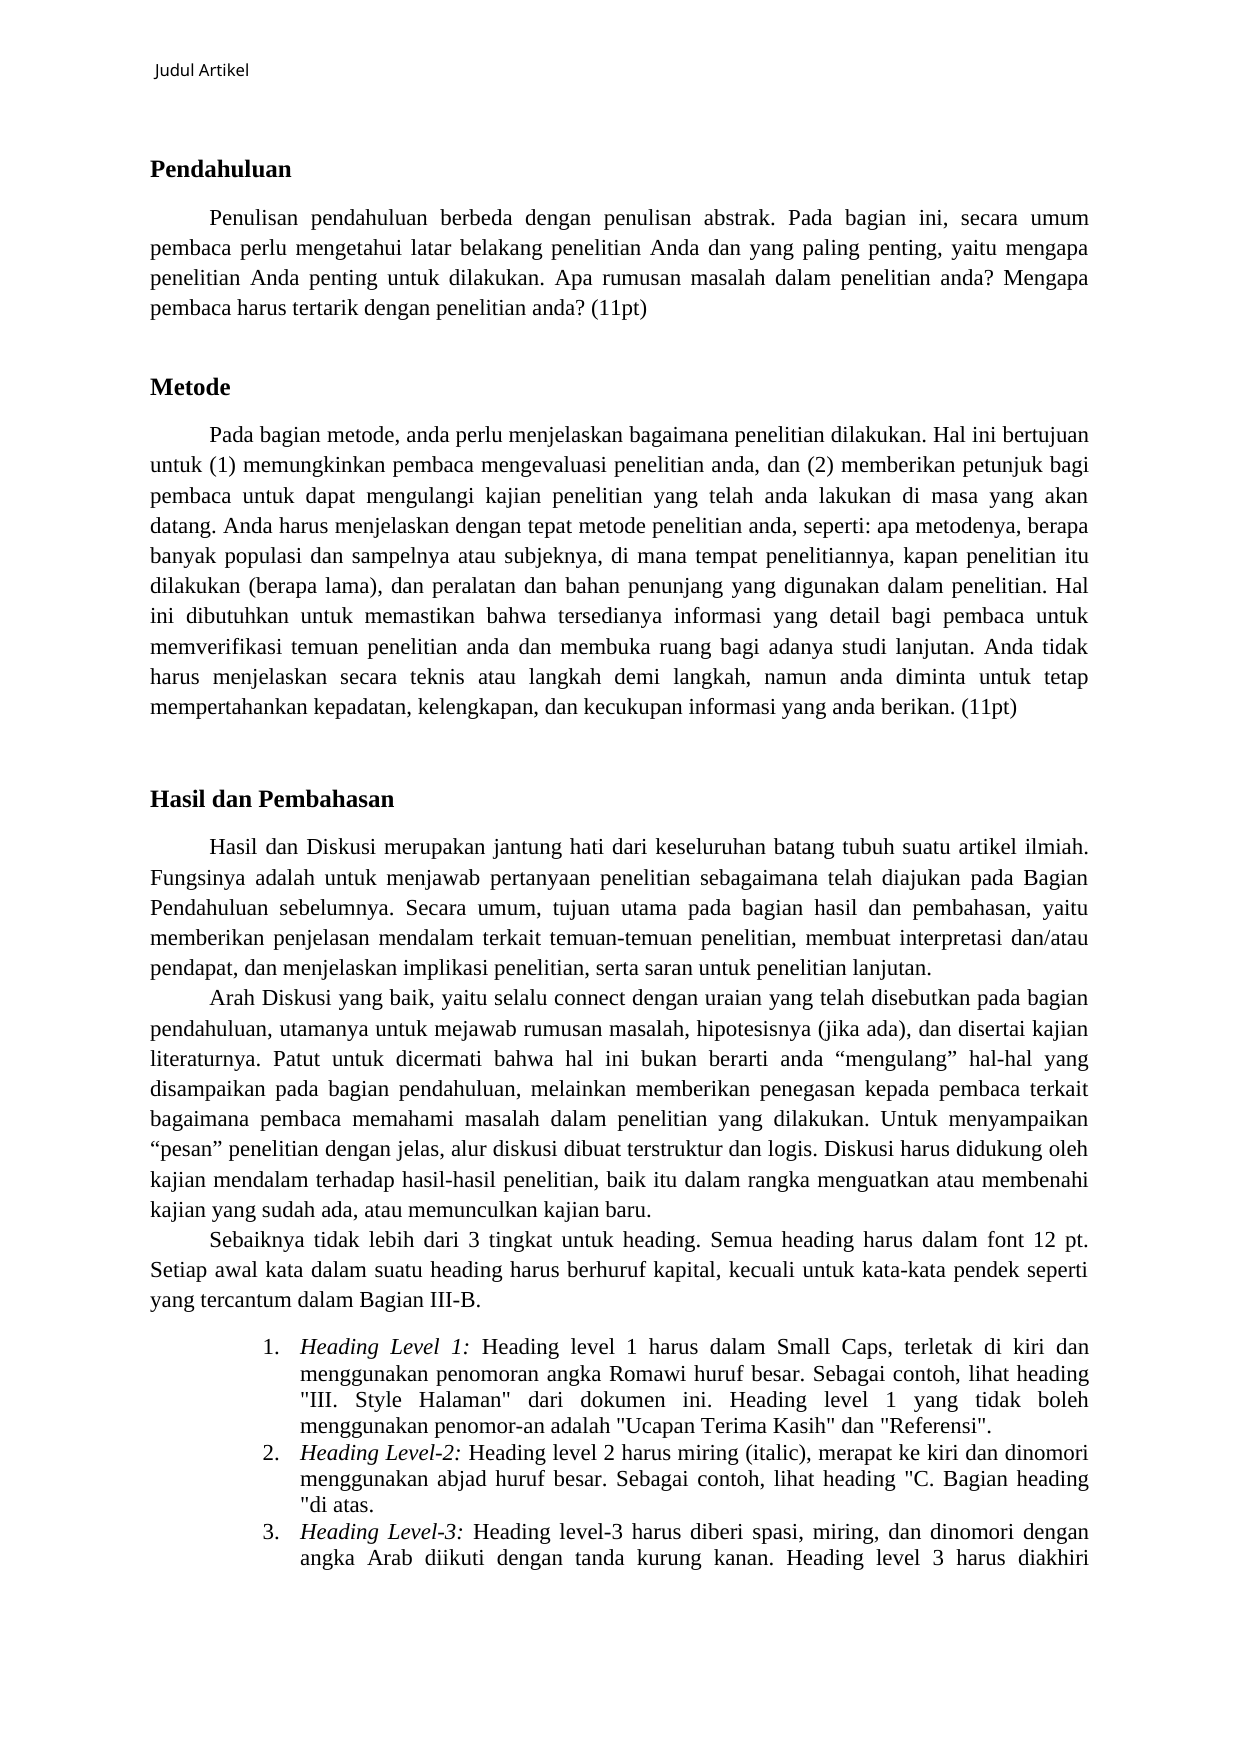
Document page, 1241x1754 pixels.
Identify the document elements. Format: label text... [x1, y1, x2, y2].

text Arah Diskusi yang baik, yaitu selalu connect dengan uraian yang telah disebutkan pada bagian pendahuluan, utamanya untuk mejawab rumusan masalah, hipotesisnya (jika ada), dan disertai kajian literaturnya. Patut untuk dicermati bahwa hal ini bukan berarti anda “mengulang” hal-hal yang disampaikan pada bagian pendahuluan, melainkan memberikan penegasan kepada pembaca terkait bagaimana pembaca memahami masalah dalam penelitian yang dilakukan. Untuk menyampaikan “pesan” penelitian dengan jelas, alur diskusi dibuat terstruktur dan logis. Diskusi harus didukung oleh kajian mendalam terhadap hasil-hasil penelitian, baik itu dalam rangka menguatkan atau membenahi kajian yang sudah ada, atau memunculkan kajian baru. [150, 984, 1090, 1222]
text Metode [150, 372, 1090, 400]
text Pendahuluan [150, 154, 1090, 183]
text Hasil dan Pembahasan [150, 784, 1090, 812]
text Pada bagian metode, anda perlu menjelaskan bagaimana penelitian dilakukan. Hal ini bertujuan untuk (1) memungkinkan pembaca mengevaluasi penelitian anda, dan (2) memberikan petunjuk bagi pembaca untuk dapat mengulangi kajian penelitian yang telah anda lakukan di masa yang akan datang. Anda harus menjelaskan dengan tepat metode penelitian anda, seperti: apa metodenya, berapa banyak populasi dan sampelnya atau subjeknya, di mana tempat penelitiannya, kapan penelitian itu dilakukan (berapa lama), dan peralatan dan bahan penunjang yang digunakan dalam penelitian. Hal ini dibutuhkan untuk memastikan bahwa tersedianya informasi yang detail bagi pembaca untuk memverifikasi temuan penelitian anda dan membuka ruang bagi adanya studi lanjutan. Anda tidak harus menjelaskan secara teknis atau langkah demi langkah, namun anda diminta untuk tetap mempertahankan kepadatan, kelengkapan, dan kecukupan informasi yang anda berikan. (11pt) [150, 421, 1090, 719]
text Hasil dan Diskusi merupakan jantung hati dari keseluruhan batang tubuh suatu artikel ilmiah. Fungsinya adalah untuk menjawab pertanyaan penelitian sebagaimana telah diajukan pada Bagian Pendahuluan sebelumnya. Secara umum, tujuan utama pada bagian hasil dan pembahasan, yaitu memberikan penjelasan mendalam terkait temuan-temuan penelitian, membuat interpretasi dan/atau pendapat, dan menjelaskan implikasi penelitian, serta saran untuk penelitian lanjutan. [150, 833, 1090, 981]
list Heading Level 1: Heading level 1 harus dalam Small Caps, terletak di kiri dan menggunakan penomoran angka Romawi huruf besar. Sebagai contoh, lihat heading "III. Style Halaman" dari dokumen ini. Heading level 1 yang tidak boleh menggunakan penomor-an adalah "Ucapan Terima Kasih" dan "Referensi". [262, 1333, 1090, 1439]
list Heading Level-2: Heading level 2 harus miring (italic), merapat ke kiri dan dinomori menggunakan abjad huruf besar. Sebagai contoh, lihat heading "C. Bagian heading "di atas. [262, 1439, 1090, 1518]
text Sebaiknya tidak lebih dari 3 tingkat untuk heading. Semua heading harus dalam font 12 pt. Setiap awal kata dalam suatu heading harus berhuruf kapital, kecuali untuk kata-kata pendek seperti yang tercantum dalam Bagian III-B. [150, 1226, 1090, 1313]
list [262, 1518, 1090, 1571]
text Penulisan pendahuluan berbeda dengan penulisan abstrak. Pada bagian ini, secara umum pembaca perlu mengetahui latar belakang penelitian Anda dan yang paling penting, yaitu mengapa penelitian Anda penting untuk dilakukan. Apa rumusan masalah dalam penelitian anda? Mengapa pembaca harus tertarik dengan penelitian anda? (11pt) [150, 204, 1090, 321]
